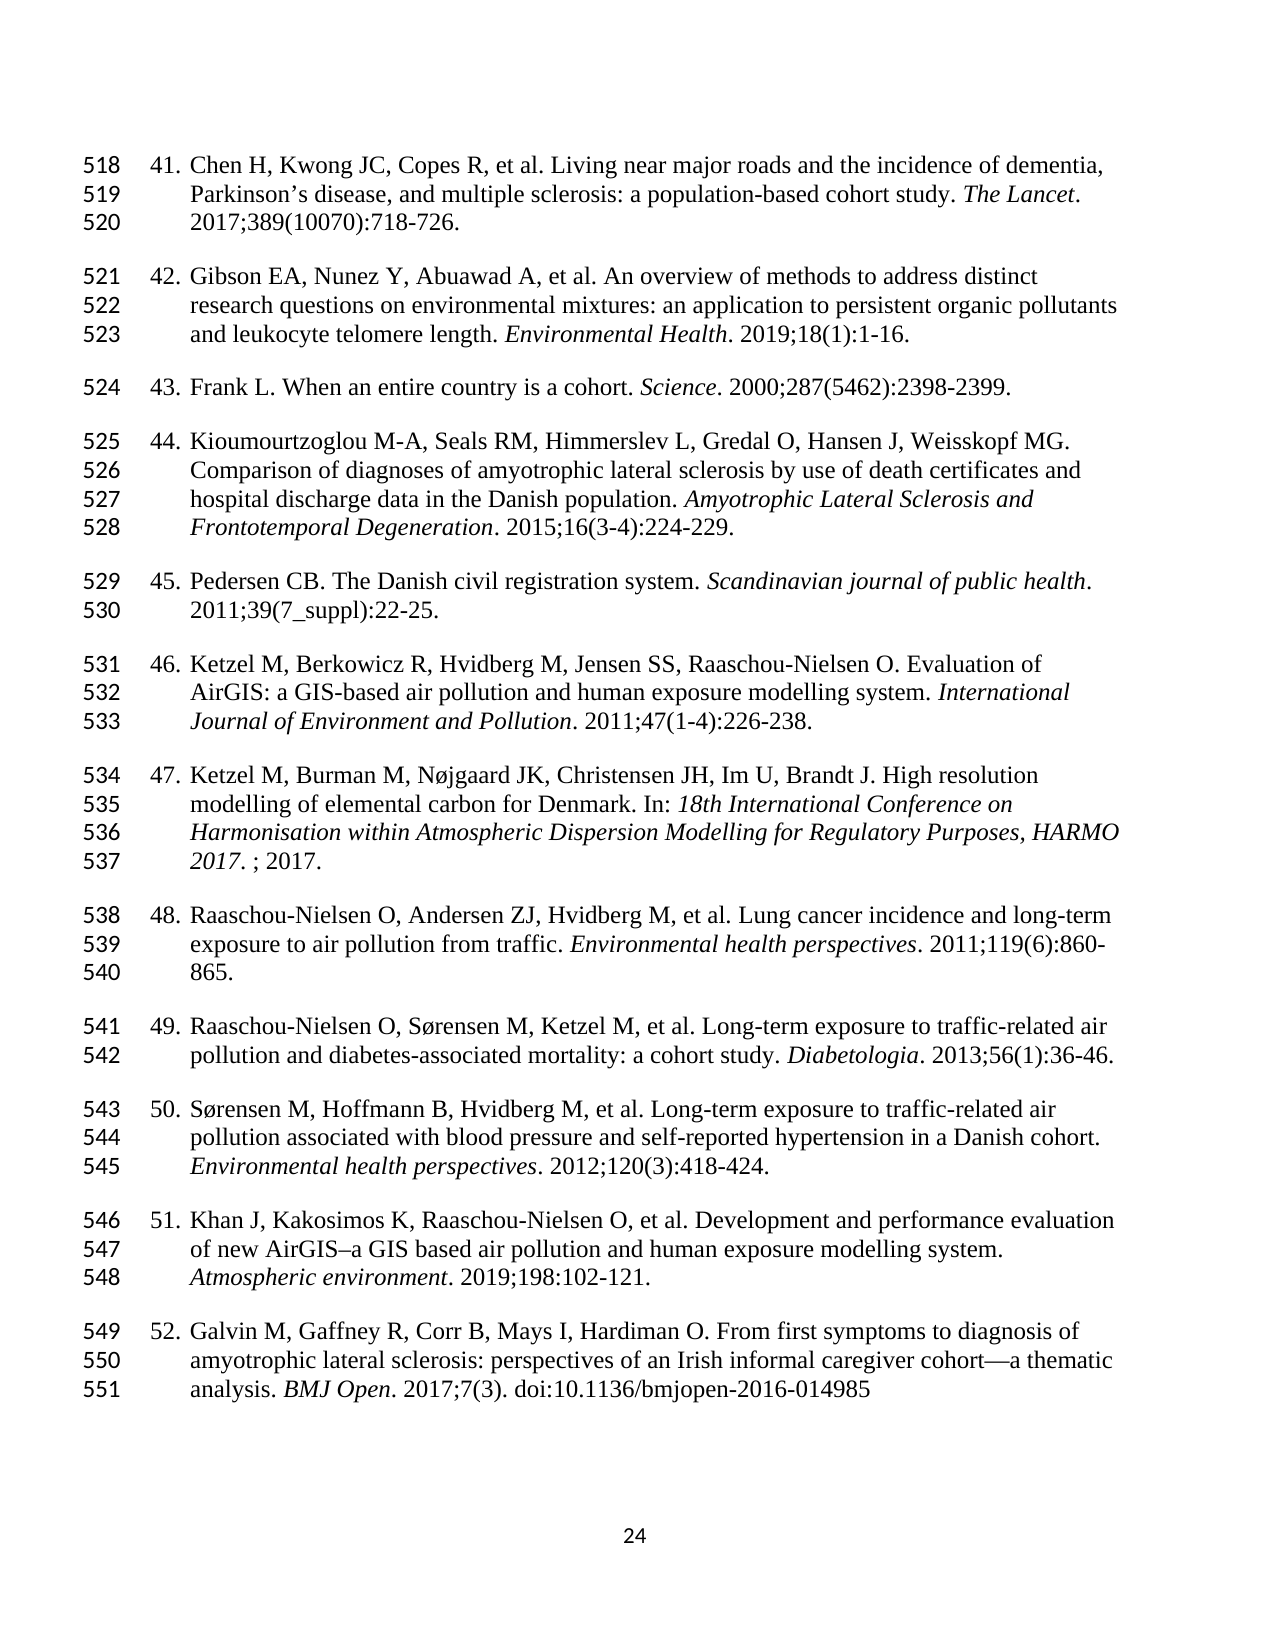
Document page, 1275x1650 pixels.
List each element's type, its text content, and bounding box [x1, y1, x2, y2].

text 42. Gibson EA, Nunez Y, Abuawad A, et al. An overview of methods to address distinct research questions on environmental mixtures: an application to persistent organic pollutants and leukocyte telomere length. Environmental Health. 2019;18(1):1-16. [150, 261, 1125, 347]
text 49. Raaschou-Nielsen O, Sørensen M, Ketzel M, et al. Long-term exposure to traffic-related air pollution and diabetes-associated mortality: a cohort study. Diabetologia. 2013;56(1):36-46. [150, 1011, 1125, 1069]
text 45. Pedersen CB. The Danish civil registration system. Scandinavian journal of public health. 2011;39(7_suppl):22-25. [150, 566, 1125, 624]
text 51. Khan J, Kakosimos K, Raaschou-Nielsen O, et al. Development and performance evaluation of new AirGIS–a GIS based air pollution and human exposure modelling system. Atmospheric environment. 2019;198:102-121. [150, 1205, 1125, 1291]
text 43. Frank L. When an entire country is a cohort. Science. 2000;287(5462):2398-2399. [150, 372, 1125, 401]
text 48. Raaschou-Nielsen O, Andersen ZJ, Hvidberg M, et al. Lung cancer incidence and long-term exposure to air pollution from traffic. Environmental health perspectives. 2011;119(6):860-865. [150, 900, 1125, 986]
text 50. Sørensen M, Hoffmann B, Hvidberg M, et al. Long-term exposure to traffic-related air pollution associated with blood pressure and self-reported hypertension in a Danish cohort. Environmental health perspectives. 2012;120(3):418-424. [150, 1094, 1125, 1180]
text 41. Chen H, Kwong JC, Copes R, et al. Living near major roads and the incidence of dementia, Parkinson’s disease, and multiple sclerosis: a population-based cohort study. The Lancet. 2017;389(10070):718-726. [150, 150, 1125, 236]
text 52. Galvin M, Gaffney R, Corr B, Mays I, Hardiman O. From first symptoms to diagnosis of amyotrophic lateral sclerosis: perspectives of an Irish informal caregiver cohort—a thematic analysis. BMJ Open. 2017;7(3). doi:10.1136/bmjopen-2016-014985 [150, 1316, 1125, 1402]
text 46. Ketzel M, Berkowicz R, Hvidberg M, Jensen SS, Raaschou-Nielsen O. Evaluation of AirGIS: a GIS-based air pollution and human exposure modelling system. International Journal of Environment and Pollution. 2011;47(1-4):226-238. [150, 649, 1125, 735]
text 47. Ketzel M, Burman M, Nøjgaard JK, Christensen JH, Im U, Brandt J. High resolution modelling of elemental carbon for Denmark. In: 18th International Conference on Harmonisation within Atmospheric Dispersion Modelling for Regulatory Purposes, HARMO 2017. ; 2017. [150, 760, 1125, 875]
text 44. Kioumourtzoglou M-A, Seals RM, Himmerslev L, Gredal O, Hansen J, Weisskopf MG. Comparison of diagnoses of amyotrophic lateral sclerosis by use of death certificates and hospital discharge data in the Danish population. Amyotrophic Lateral Sclerosis and Frontotemporal Degeneration. 2015;16(3-4):224-229. [150, 426, 1125, 541]
